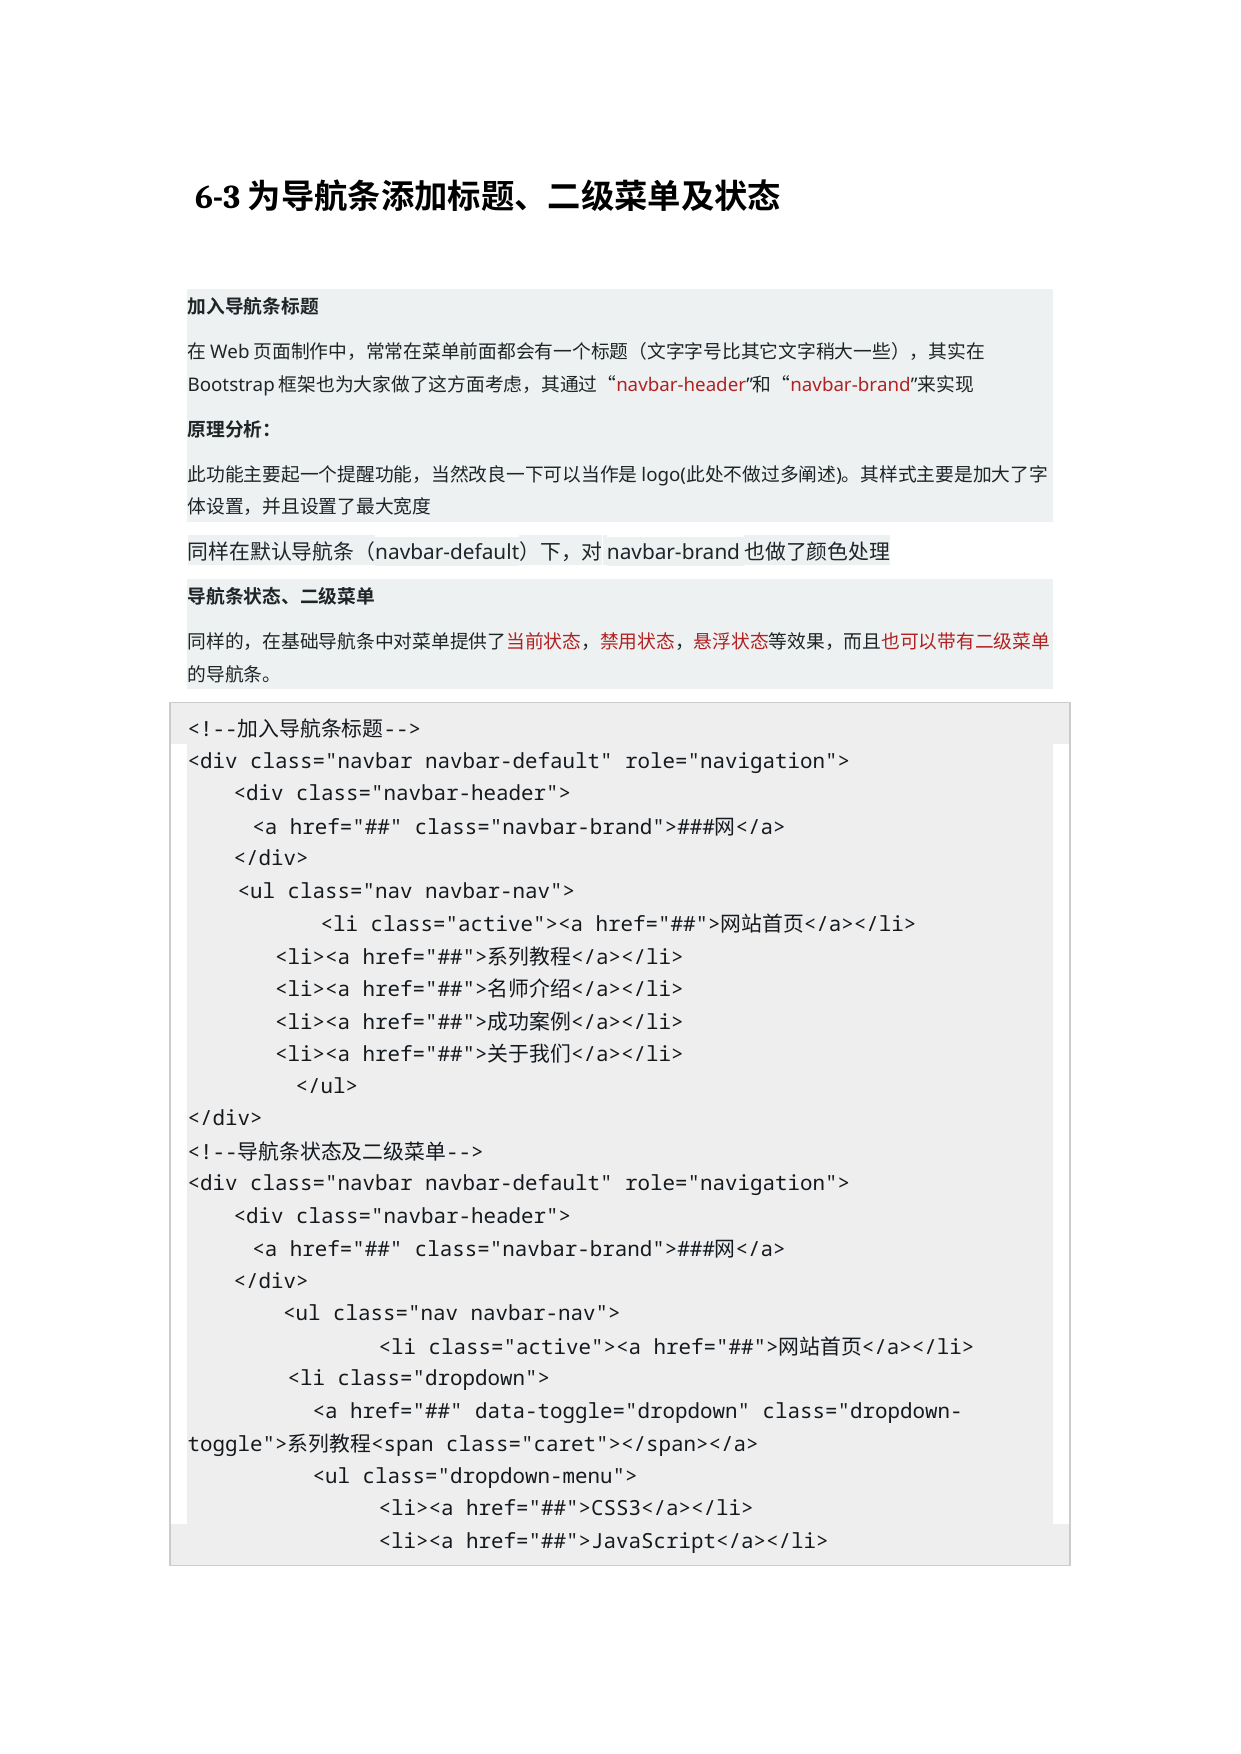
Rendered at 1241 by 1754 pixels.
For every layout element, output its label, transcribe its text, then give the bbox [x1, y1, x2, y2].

text <ul class="nav navbar-nav"> [187, 1297, 1053, 1329]
text <li class="dropdown"> [187, 1362, 1053, 1394]
text <li><a href="##">CSS3</a></li> [187, 1492, 1053, 1514]
text <a href="##" class="navbar-brand">###网</a> [187, 1232, 1053, 1264]
text 加入导航条标题 [187, 289, 1053, 322]
text <li><a href="##">JavaScript</a></li> [171, 1514, 1069, 1565]
text </ul> [187, 1069, 1053, 1102]
text <a href="##" class="navbar-brand">###网</a> [187, 809, 1053, 842]
text <li class="active"><a href="##">网站首页</a></li> [187, 907, 1053, 939]
text <ul class="dropdown-menu"> [187, 1459, 1053, 1492]
text <li><a href="##">系列教程</a></li> [187, 939, 1053, 972]
text </div> [187, 1264, 1053, 1297]
text 同样的，在基础导航条中对菜单提供了当前状态，禁用状态，悬浮状态等效果，而且也可以带有二级菜单的导航条。 [187, 624, 1053, 689]
text 在Web页面制作中，常常在菜单前面都会有一个标题（文字字号比其它文字稍大一些），其实在Bootstrap框架也为大家做了这方面考虑，其通过“navbar-header”和“navbar-brand”来实现 [187, 334, 1053, 399]
text 此功能主要起一个提醒功能，当然改良一下可以当作是logo(此处不做过多阐述)。其样式主要是加大了字体设置，并且设置了最大宽度 [187, 457, 1053, 522]
text <div class="navbar-header"> [187, 1199, 1053, 1232]
text <li><a href="##">关于我们</a></li> [187, 1037, 1053, 1069]
text 导航条状态、二级菜单 [187, 579, 1053, 612]
text <div class="navbar navbar-default" role="navigation"> [187, 1167, 1053, 1199]
text <div class="navbar navbar-default" role="navigation"> [187, 744, 1053, 777]
text </div> [187, 1102, 1053, 1134]
text 同样在默认导航条（navbar-default）下，对navbar-brand也做了颜色处理 [187, 534, 1053, 567]
text <a href="##" data-toggle="dropdown" class="dropdown-toggle">系列教程<span class="caret"></span></a> [187, 1394, 1053, 1459]
text <li><a href="##">名师介绍</a></li> [187, 972, 1053, 1004]
text <li class="active"><a href="##">网站首页</a></li> [187, 1329, 1053, 1362]
text <!--加入导航条标题--> [171, 703, 1069, 744]
subtitle 6-3 为导航条添加标题、二级菜单及状态 [187, 162, 1053, 227]
text <div class="navbar-header"> [187, 777, 1053, 809]
text <li><a href="##">成功案例</a></li> [187, 1004, 1053, 1037]
text 原理分析： [187, 412, 1053, 444]
text <!--导航条状态及二级菜单--> [187, 1134, 1053, 1167]
text </div> [187, 842, 1053, 874]
text <ul class="nav navbar-nav"> [187, 874, 1053, 907]
